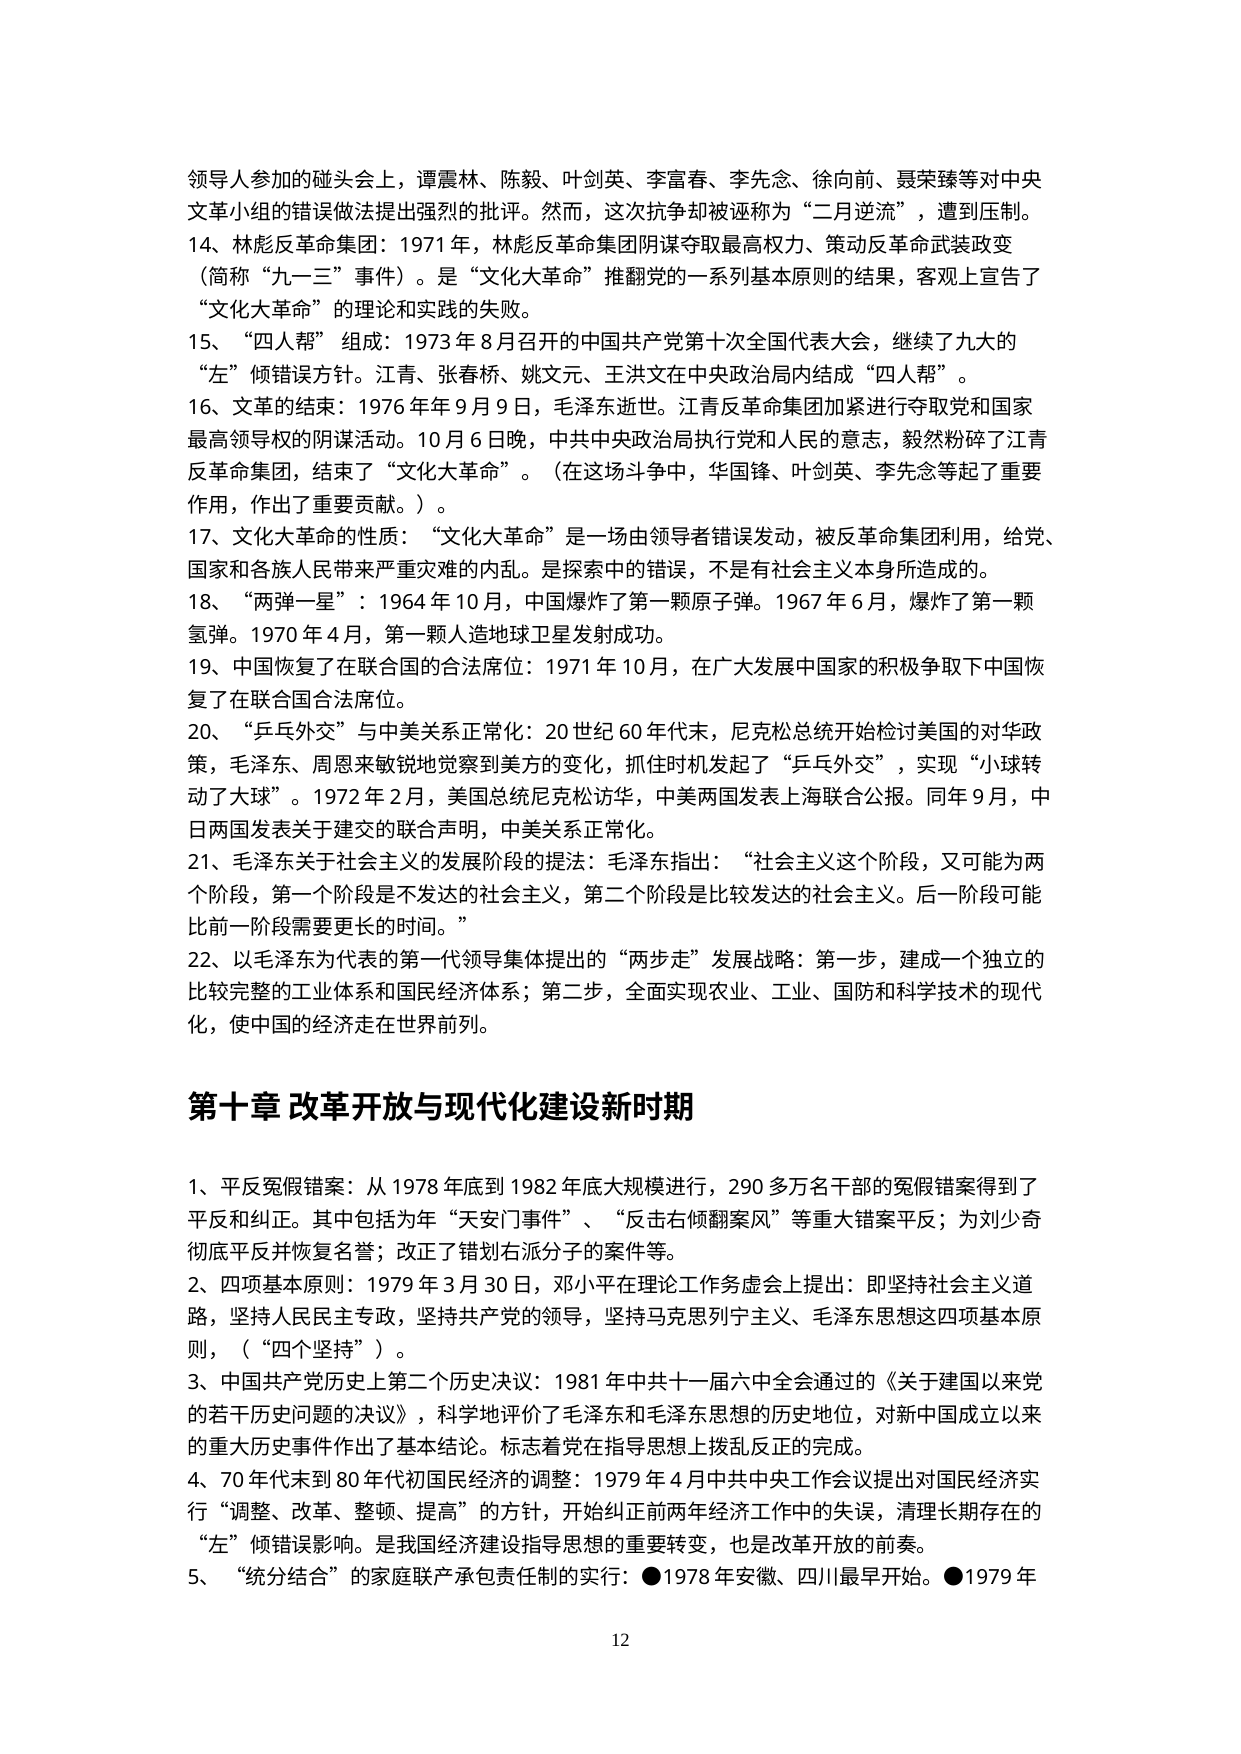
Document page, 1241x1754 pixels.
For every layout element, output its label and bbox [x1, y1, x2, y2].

text [187, 162, 1053, 1592]
